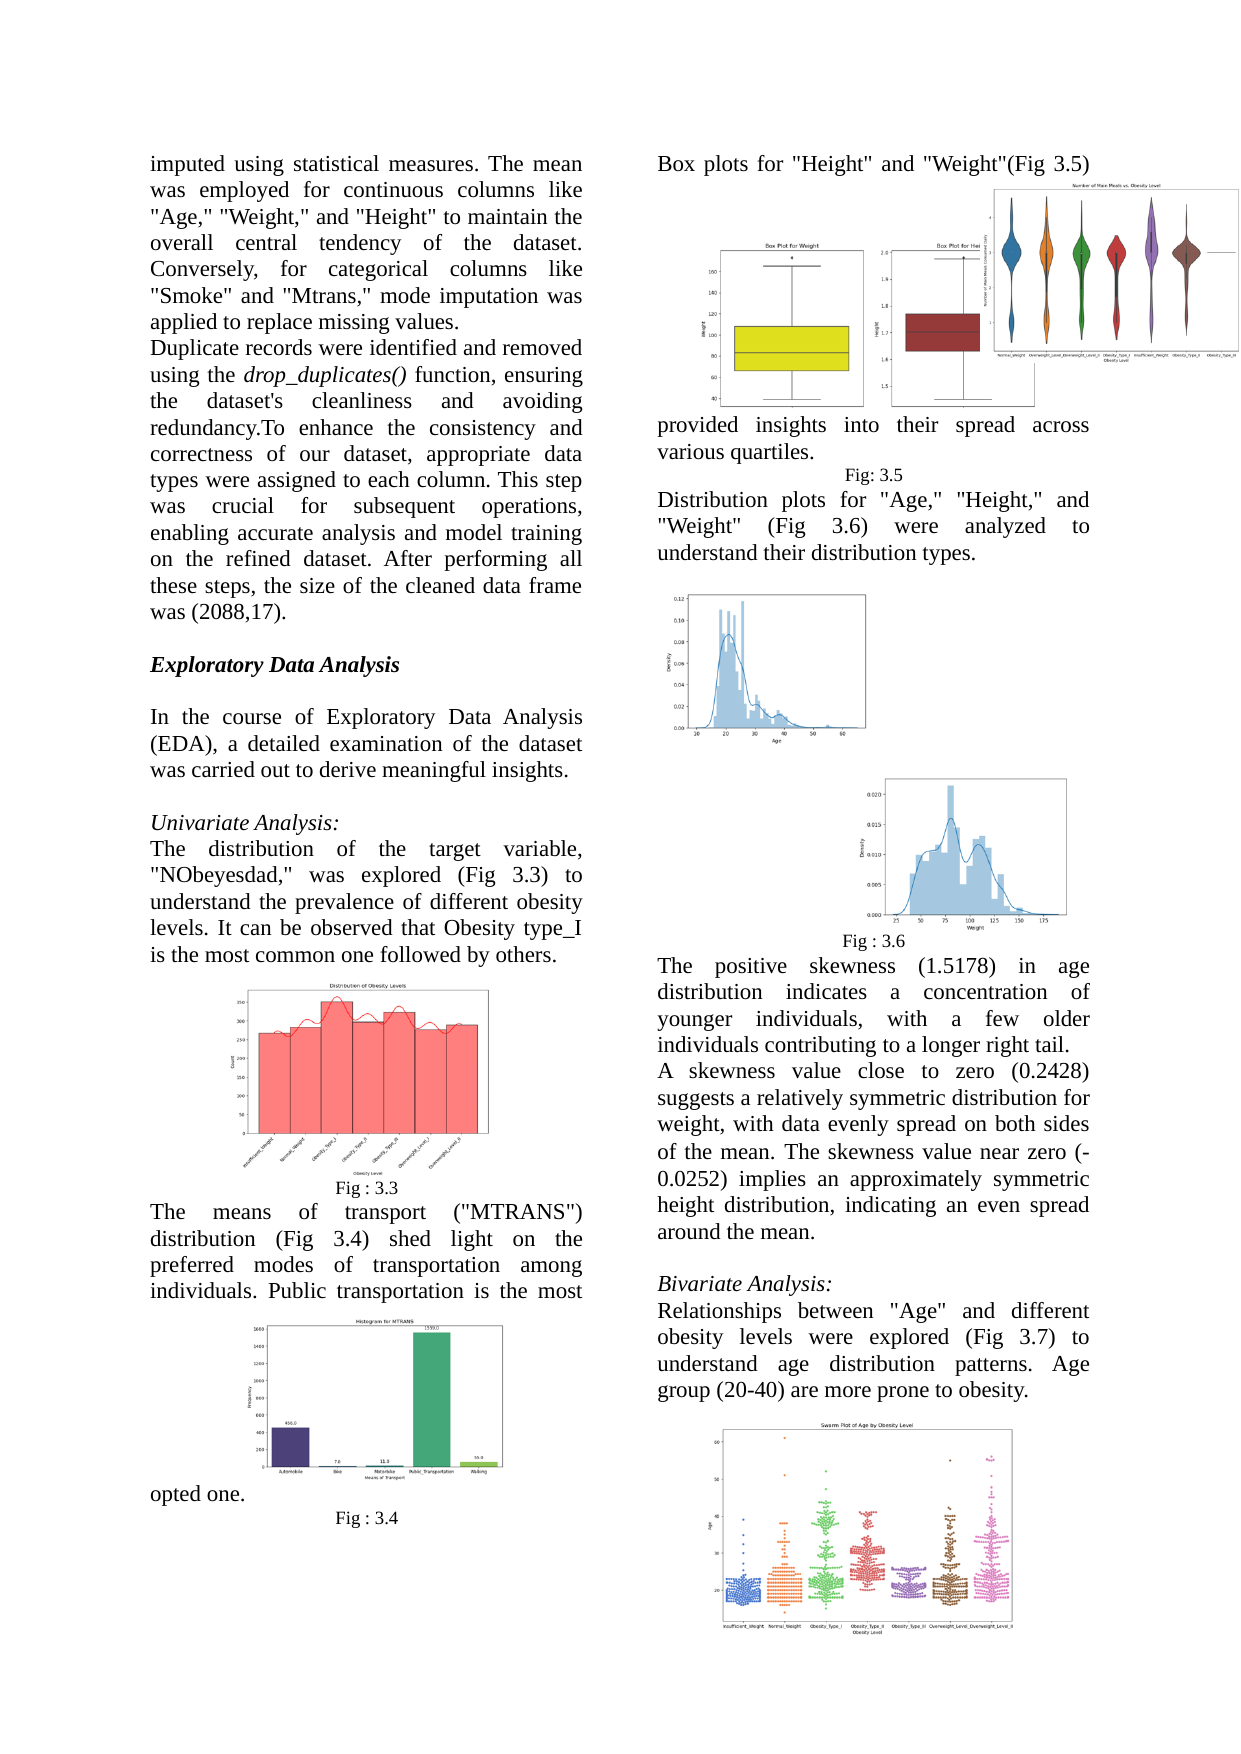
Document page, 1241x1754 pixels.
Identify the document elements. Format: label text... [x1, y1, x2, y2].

text In the course of Exploratory Data Analysis (EDA), a detailed examination of the dataset was carried out to derive meaningful insights. [150, 703, 583, 782]
text Duplicate records were identified and removed using the drop_duplicates() function, ensuring the dataset's cleanliness and avoiding redundancy.To enhance the consistency and correctness of our dataset, appropriate data types were assigned to each column. This step was crucial for subsequent operations, enabling accurate analysis and model training on the refined dataset. After performing all these steps, the size of the cleaned data frame was (2088,17). [150, 334, 583, 624]
text Box plots for "Height" and "Weight"(Fig 3.5) provided insights into their spread across various quartiles. [657, 150, 1090, 464]
text The distribution of the target variable, "NObeyesdad," was explored (Fig 3.3) to understand the prevalence of different obesity levels. It can be observed that Obesity type_I is the most common one followed by others. [150, 835, 583, 967]
picture [228, 982, 496, 1177]
text Exploratory Data Analysis [150, 651, 583, 677]
text Relationships between "Age" and different obesity levels were explored (Fig 3.7) to understand age distribution patterns. Age group (20-40) are more prone to obesity. [657, 1297, 1090, 1402]
text Bivariate Analysis: [657, 1271, 1090, 1297]
text A skewness value close to zero (0.2428) suggests a relatively symmetric distribution for weight, with data evenly spread on both sides of the mean. The skewness value near zero (-0.0252) implies an approximately symmetric height distribution, indicating an even spread around the mean. [657, 1057, 1090, 1244]
picture [699, 181, 1241, 412]
picture [245, 1316, 510, 1481]
text Univariate Analysis: [150, 809, 583, 835]
text The positive skewness (1.5178) in age distribution indicates a concentration of younger individuals, with a few older individuals contributing to a longer right tail. [657, 952, 1090, 1057]
text Fig : 3.4 [150, 1507, 583, 1528]
text Fig: 3.5 [657, 464, 1090, 486]
picture [706, 1419, 1016, 1637]
text Distribution plots for "Age," "Height," and "Weight" (Fig 3.6) were analyzed to understand their distribution types. [657, 486, 1090, 565]
picture [855, 774, 1075, 931]
picture [661, 592, 871, 745]
